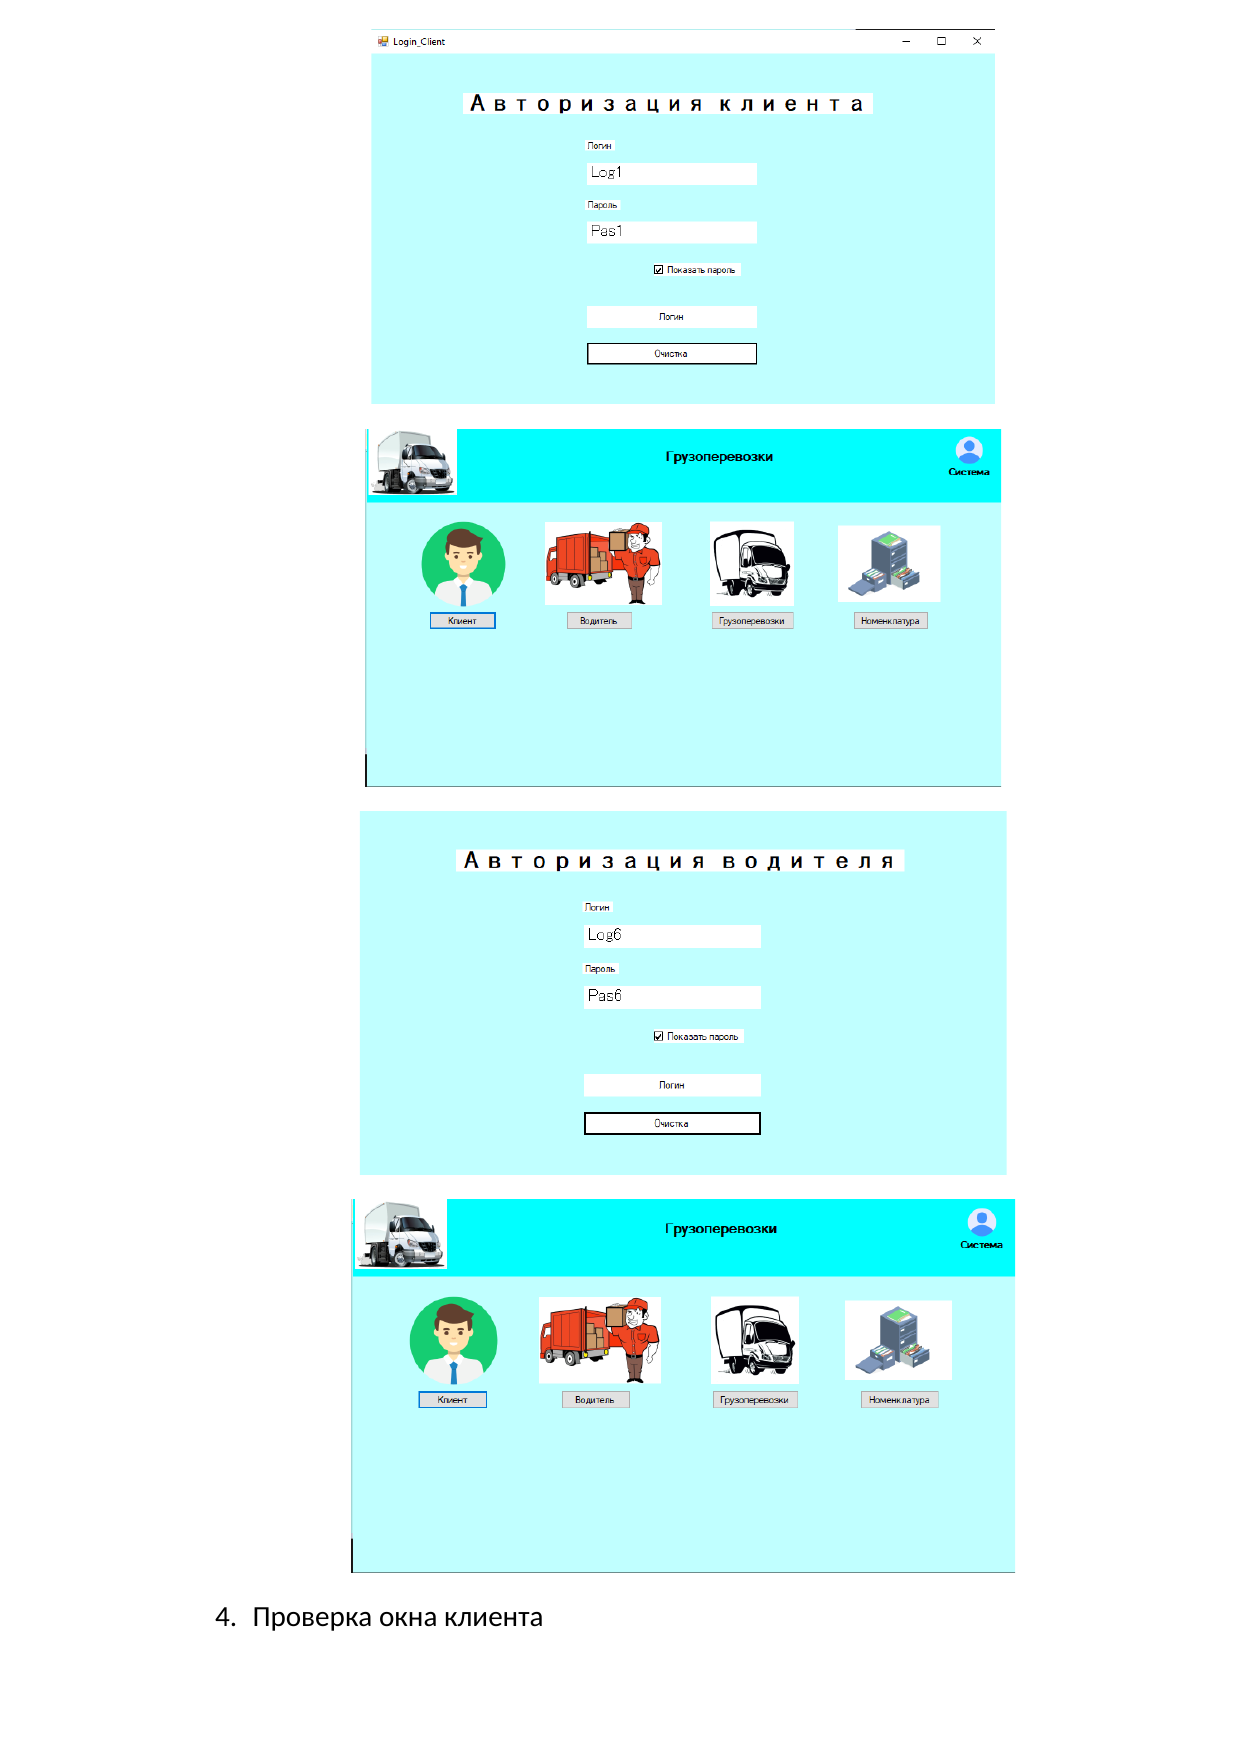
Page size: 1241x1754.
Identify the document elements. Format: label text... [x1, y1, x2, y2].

picture [365, 429, 1002, 787]
picture [371, 29, 995, 404]
picture [351, 1199, 1016, 1573]
list Проверка окна клиента [215, 1598, 1152, 1633]
picture [359, 811, 1007, 1175]
